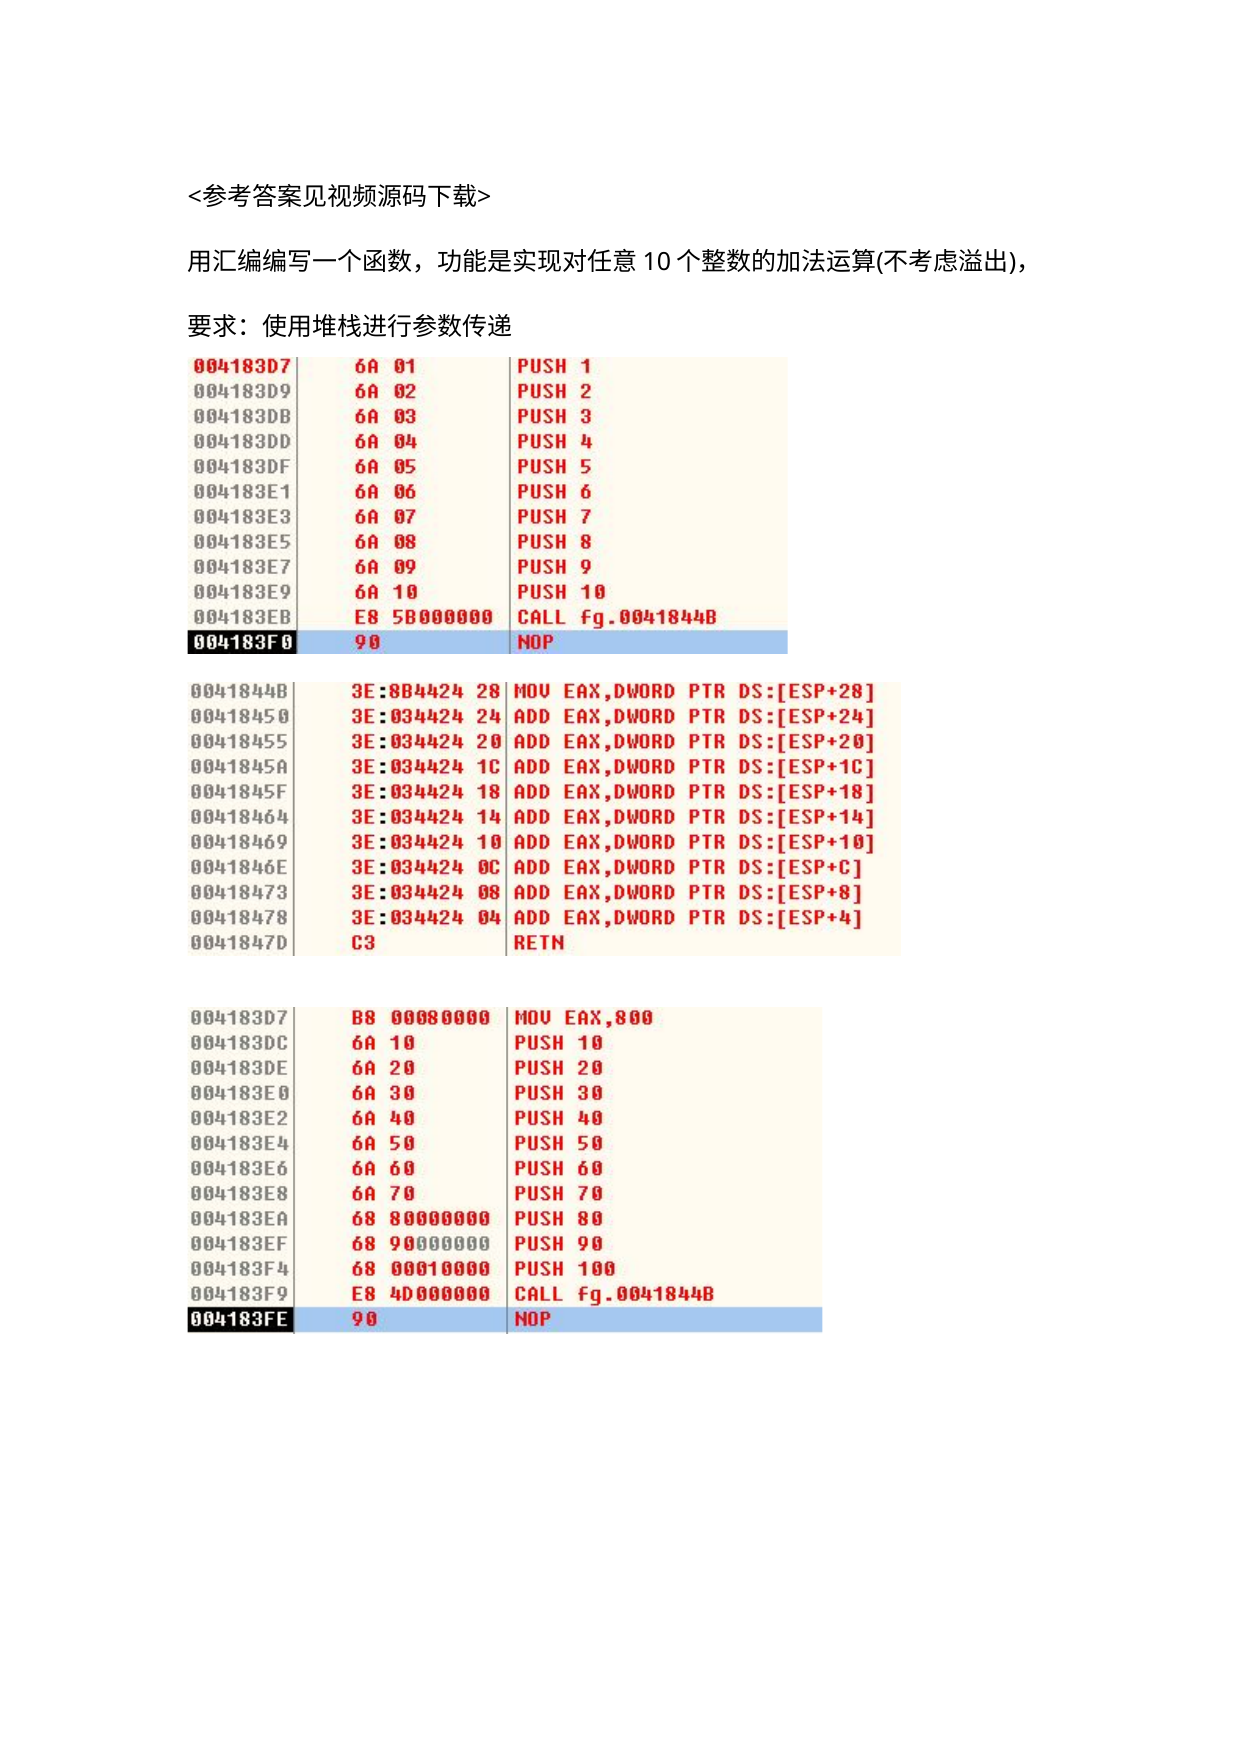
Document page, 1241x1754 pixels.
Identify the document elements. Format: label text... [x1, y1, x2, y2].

picture [187, 682, 901, 956]
text 要求：使用堆栈进行参数传递 [187, 292, 1053, 357]
picture [187, 1007, 823, 1334]
picture [187, 357, 788, 654]
text 用汇编编写一个函数，功能是实现对任意10个整数的加法运算(不考虑溢出)， [187, 227, 1053, 292]
text <参考答案见视频源码下载> [187, 162, 1053, 227]
